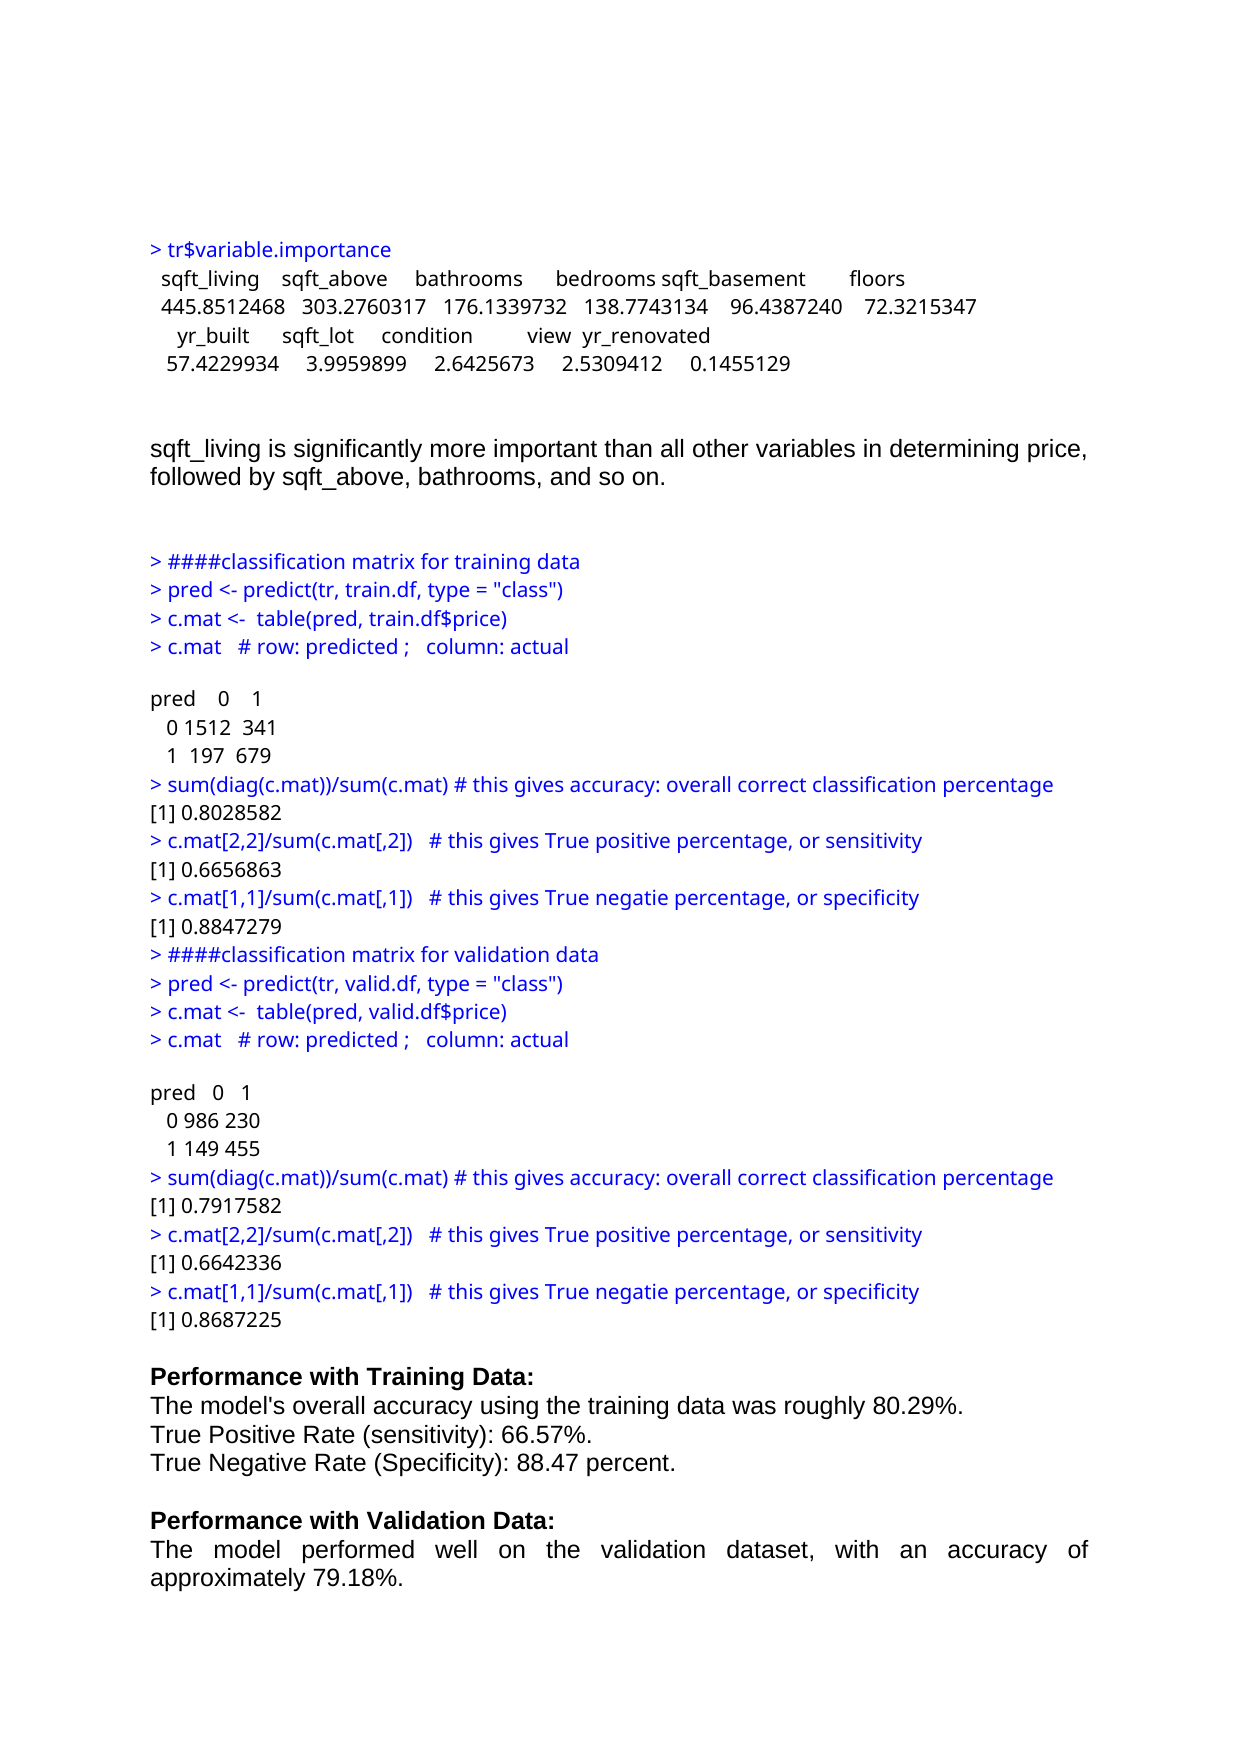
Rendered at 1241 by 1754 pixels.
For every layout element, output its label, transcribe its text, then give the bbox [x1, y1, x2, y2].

text [1] 0.6642336 [150, 1248, 1090, 1277]
text yr_built sqft_lot condition view yr_renovated [150, 321, 1090, 349]
text > c.mat[1,1]/sum(c.mat[,1]) # this gives True negatie percentage, or specificity [150, 883, 1090, 912]
text The model performed well on the validation dataset, with an accuracy of approximately 79.18%. [150, 1534, 1090, 1592]
text > c.mat # row: predicted ; column: actual [150, 1026, 1090, 1054]
text > ####classification matrix for training data [150, 547, 1090, 575]
text > sum(diag(c.mat))/sum(c.mat) # this gives accuracy: overall correct classification percentage [150, 770, 1090, 798]
text > c.mat <- table(pred, valid.df$price) [150, 997, 1090, 1026]
text 1 149 455 [150, 1134, 1090, 1163]
text sqft_living sqft_above bathrooms bedrooms sqft_basement floors [150, 264, 1090, 292]
text pred 0 1 [150, 1078, 1090, 1106]
text [1] 0.8028582 [150, 798, 1090, 827]
text [1] 0.7917582 [150, 1191, 1090, 1220]
text > pred <- predict(tr, train.df, type = "class") [150, 575, 1090, 604]
text [1] 0.8847279 [150, 912, 1090, 940]
text 445.8512468 303.2760317 176.1339732 138.7743134 96.4387240 72.3215347 [150, 292, 1090, 321]
text > c.mat # row: predicted ; column: actual [150, 632, 1090, 661]
text True Positive Rate (sensitivity): 66.57%. [150, 1419, 1090, 1448]
text 57.4229934 3.9959899 2.6425673 2.5309412 0.1455129 [150, 349, 1090, 378]
text Performance with Training Data: [150, 1362, 1090, 1391]
text 0 1512 341 [150, 713, 1090, 741]
text 1 197 679 [150, 741, 1090, 770]
text > c.mat[2,2]/sum(c.mat[,2]) # this gives True positive percentage, or sensitivity [150, 827, 1090, 855]
text > c.mat[1,1]/sum(c.mat[,1]) # this gives True negatie percentage, or specificity [150, 1277, 1090, 1305]
text > ####classification matrix for validation data [150, 940, 1090, 969]
text 0 986 230 [150, 1106, 1090, 1134]
text > sum(diag(c.mat))/sum(c.mat) # this gives accuracy: overall correct classification percentage [150, 1163, 1090, 1191]
text [1] 0.6656863 [150, 855, 1090, 883]
text The model's overall accuracy using the training data was roughly 80.29%. [150, 1391, 1090, 1419]
text > pred <- predict(tr, valid.df, type = "class") [150, 969, 1090, 997]
text True Negative Rate (Specificity): 88.47 percent. [150, 1448, 1090, 1477]
text > c.mat[2,2]/sum(c.mat[,2]) # this gives True positive percentage, or sensitivity [150, 1220, 1090, 1248]
text > tr$variable.importance [150, 236, 1090, 264]
text Performance with Validation Data: [150, 1506, 1090, 1534]
text > c.mat <- table(pred, train.df$price) [150, 604, 1090, 632]
text [1] 0.8687225 [150, 1305, 1090, 1334]
text pred 0 1 [150, 684, 1090, 713]
text sqft_living is significantly more important than all other variables in determining price, followed by sqft_above, bathrooms, and so on. [150, 434, 1090, 491]
